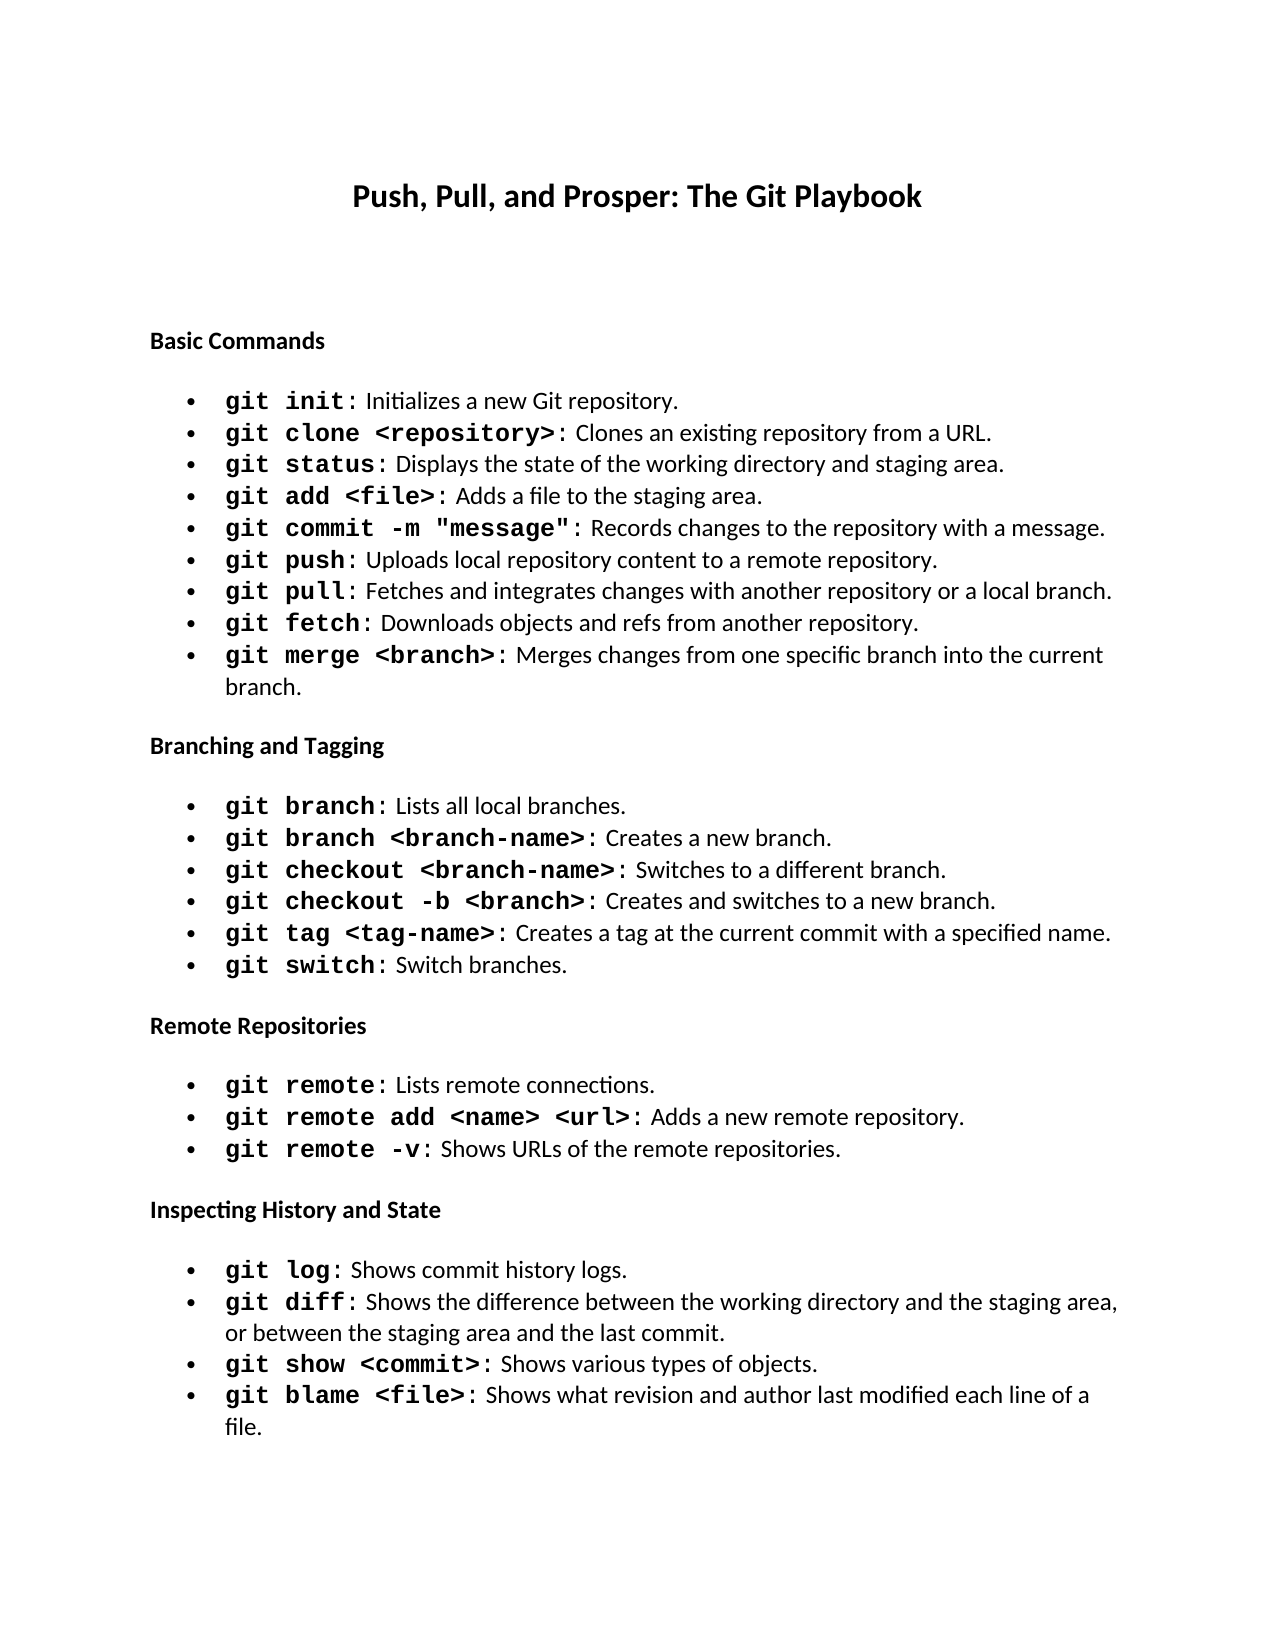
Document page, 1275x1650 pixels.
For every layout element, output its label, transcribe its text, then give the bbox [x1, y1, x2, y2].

list git init: Initializes a new Git repository. [187, 385, 1125, 417]
list git show <commit>: Shows various types of objects. [187, 1348, 1125, 1380]
list git status: Displays the state of the working directory and staging area. [187, 448, 1125, 480]
list git remote: Lists remote connections. [187, 1070, 1125, 1101]
list git add <file>: Adds a file to the staging area. [187, 480, 1125, 512]
list git log: Shows commit history logs. [187, 1254, 1125, 1286]
text Basic Commands [150, 325, 1125, 356]
list git commit -m "message": Records changes to the repository with a message. [187, 512, 1125, 544]
list git merge <branch>: Merges changes from one specific branch into the current branch. [187, 639, 1125, 701]
subtitle Push, Pull, and Prosper: The Git Playbook [150, 175, 1125, 216]
list git switch: Switch branches. [187, 949, 1125, 981]
list git pull: Fetches and integrates changes with another repository or a local branch. [187, 576, 1125, 607]
list git push: Uploads local repository content to a remote repository. [187, 544, 1125, 576]
text Inspecting History and State [150, 1194, 1125, 1225]
list git fetch: Downloads objects and refs from another repository. [187, 607, 1125, 639]
text Remote Repositories [150, 1010, 1125, 1041]
list git remote -v: Shows URLs of the remote repositories. [187, 1133, 1125, 1165]
list git diff: Shows the difference between the working directory and the staging area, or between the staging area and the last commit. [187, 1286, 1125, 1348]
list git checkout -b <branch>: Creates and switches to a new branch. [187, 886, 1125, 917]
list git clone <repository>: Clones an existing repository from a URL. [187, 417, 1125, 448]
list git checkout <branch-name>: Switches to a different branch. [187, 854, 1125, 886]
list git blame <file>: Shows what revision and author last modified each line of a file. [187, 1380, 1125, 1442]
list git remote add <name> <url>: Adds a new remote repository. [187, 1101, 1125, 1133]
text Branching and Tagging [150, 731, 1125, 761]
list git branch: Lists all local branches. [187, 790, 1125, 822]
list git tag <tag-name>: Creates a tag at the current commit with a specified name. [187, 917, 1125, 949]
list git branch <branch-name>: Creates a new branch. [187, 822, 1125, 854]
